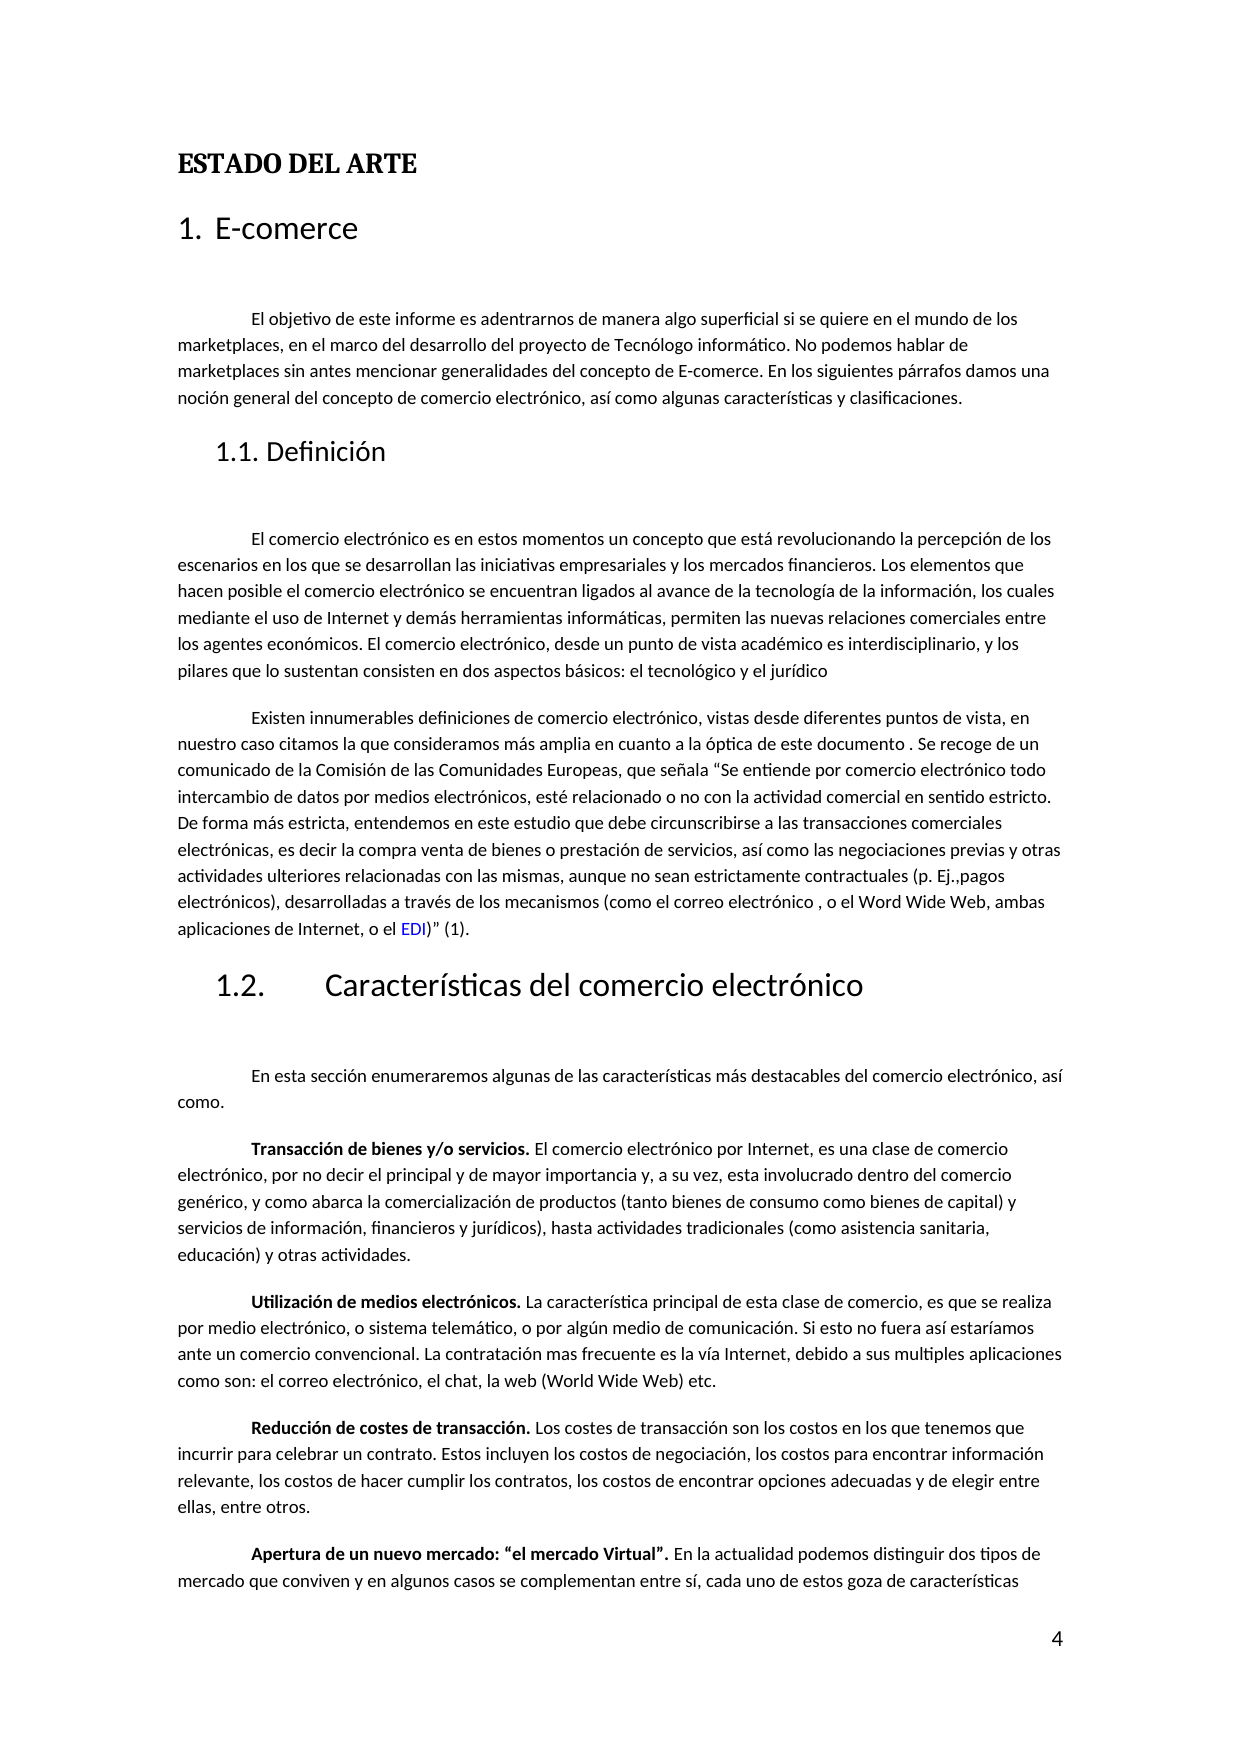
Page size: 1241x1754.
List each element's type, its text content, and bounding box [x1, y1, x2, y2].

text ESTADO DEL ARTE [177, 148, 1063, 181]
subtitle E-comerce [177, 207, 1063, 248]
text Utilización de medios electrónicos. La característica principal de esta clase de comercio, es que se realiza por medio electrónico, o sistema telemático, o por algún medio de comunicación. Si esto no fuera así estaríamos ante un comercio convencional. La contratación mas frecuente es la vía Internet, debido a sus multiples aplicaciones como son: el correo electrónico, el chat, la web (World Wide Web) etc. [177, 1290, 1063, 1392]
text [177, 1542, 1063, 1592]
subtitle Características del comercio electrónico [215, 964, 1063, 1005]
text Transacción de bienes y/o servicios. El comercio electrónico por Internet, es una clase de comercio electrónico, por no decir el principal y de mayor importancia y, a su vez, esta involucrado dentro del comercio genérico, y como abarca la comercialización de productos (tanto bienes de consumo como bienes de capital) y servicios de información, financieros y jurídicos), hasta actividades tradicionales (como asistencia sanitaria, educación) y otras actividades. [177, 1137, 1063, 1266]
text En esta sección enumeraremos algunas de las características más destacables del comercio electrónico, así como. [177, 1064, 1063, 1113]
text El comercio electrónico es en estos momentos un concepto que está revolucionando la percepción de los escenarios en los que se desarrollan las iniciativas empresariales y los mercados financieros. Los elementos que hacen posible el comercio electrónico se encuentran ligados al avance de la tecnología de la información, los cuales mediante el uso de Internet y demás herramientas informáticas, permiten las nuevas relaciones comerciales entre los agentes económicos. El comercio electrónico, desde un punto de vista académico es interdisciplinario, y los pilares que lo sustentan consisten en dos aspectos básicos: el tecnológico y el jurídico [177, 527, 1063, 682]
text El objetivo de este informe es adentrarnos de manera algo superficial si se quiere en el mundo de los marketplaces, en el marco del desarrollo del proyecto de Tecnólogo informático. No podemos hablar de marketplaces sin antes mencionar generalidades del concepto de E-comerce. En los siguientes párrafos damos una noción general del concepto de comercio electrónico, así como algunas características y clasificaciones. [177, 307, 1063, 409]
subtitle Definición [215, 433, 1063, 469]
text Reducción de costes de transacción. Los costes de transacción son los costos en los que tenemos que incurrir para celebrar un contrato. Estos incluyen los costos de negociación, los costos para encontrar información relevante, los costos de hacer cumplir los contratos, los costos de encontrar opciones adecuadas y de elegir entre ellas, entre otros. [177, 1416, 1063, 1518]
text Existen innumerables definiciones de comercio electrónico, vistas desde diferentes puntos de vista, en nuestro caso citamos la que consideramos más amplia en cuanto a la óptica de este documento . Se recoge de un comunicado de la Comisión de las Comunidades Europeas, que señala “Se entiende por comercio electrónico todo intercambio de datos por medios electrónicos, esté relacionado o no con la actividad comercial en sentido estricto. De forma más estricta, entendemos en este estudio que debe circunscribirse a las transacciones comerciales electrónicas, es decir la compra venta de bienes o prestación de servicios, así como las negociaciones previas y otras actividades ulteriores relacionadas con las mismas, aunque no sean estrictamente contractuales (p. Ej.,pagos electrónicos), desarrolladas a través de los mecanismos (como el correo electrónico , o el Word Wide Web, ambas aplicaciones de Internet, o el EDI)”. [177, 706, 1063, 940]
